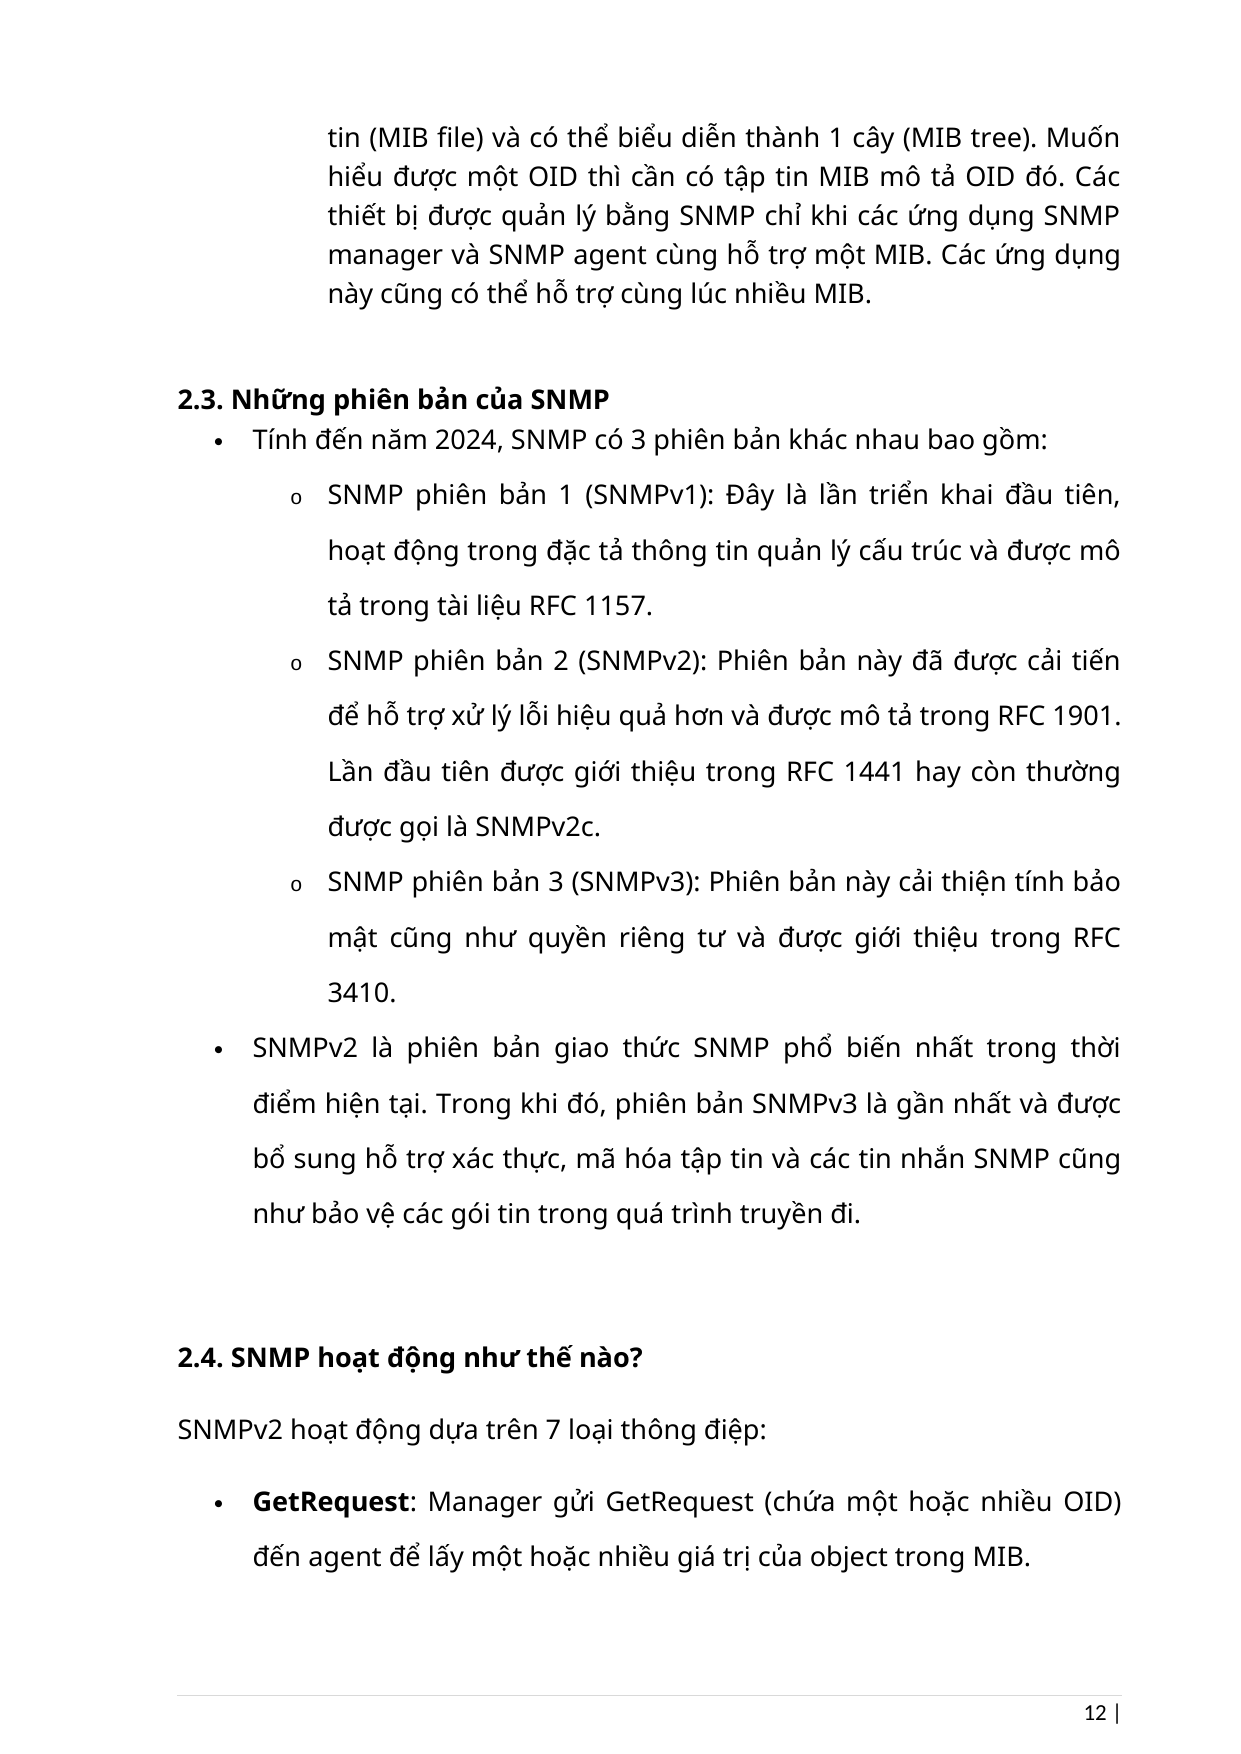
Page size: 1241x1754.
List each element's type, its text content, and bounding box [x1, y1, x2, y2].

list SNMPv2 là phiên bản giao thức SNMP phổ biến nhất trong thời điểm hiện tại. Trong khi đó, phiên bản SNMPv3 là gần nhất và được bổ sung hỗ trợ xác thực, mã hóa tập tin và các tin nhắn SNMP cũng như bảo vệ các gói tin trong quá trình truyền đi. [215, 1029, 1122, 1232]
text 2.4. SNMP hoạt động như thế nào? [177, 1339, 1122, 1376]
list SNMP phiên bản 3 (SNMPv3): Phiên bản này cải thiện tính bảo mật cũng như quyền riêng tư và được giới thiệu trong RFC 3410. [290, 863, 1122, 1010]
list SNMP phiên bản 1 (SNMPv1): Đây là lần triển khai đầu tiên, hoạt động trong đặc tả thông tin quản lý cấu trúc và được mô tả trong tài liệu RFC 1157. [290, 476, 1122, 623]
list SNMP phiên bản 2 (SNMPv2): Phiên bản này đã được cải tiến để hỗ trợ xử lý lỗi hiệu quả hơn và được mô tả trong RFC 1901. Lần đầu tiên được giới thiệu trong RFC 1441 hay còn thường được gọi là SNMPv2c. [290, 642, 1122, 844]
text SNMPv2 hoạt động dựa trên 7 loại thông điệp: [177, 1411, 1122, 1447]
list Tính đến năm 2024, SNMP có 3 phiên bản khác nhau bao gồm: [215, 420, 1122, 457]
list GetRequest: Manager gửi GetRequest (chứa một hoặc nhiều OID) đến agent để lấy một hoặc nhiều giá trị của object trong MIB. [215, 1483, 1122, 1575]
subtitle 2.3. Những phiên bản của SNMP [177, 381, 1122, 417]
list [290, 118, 1122, 311]
